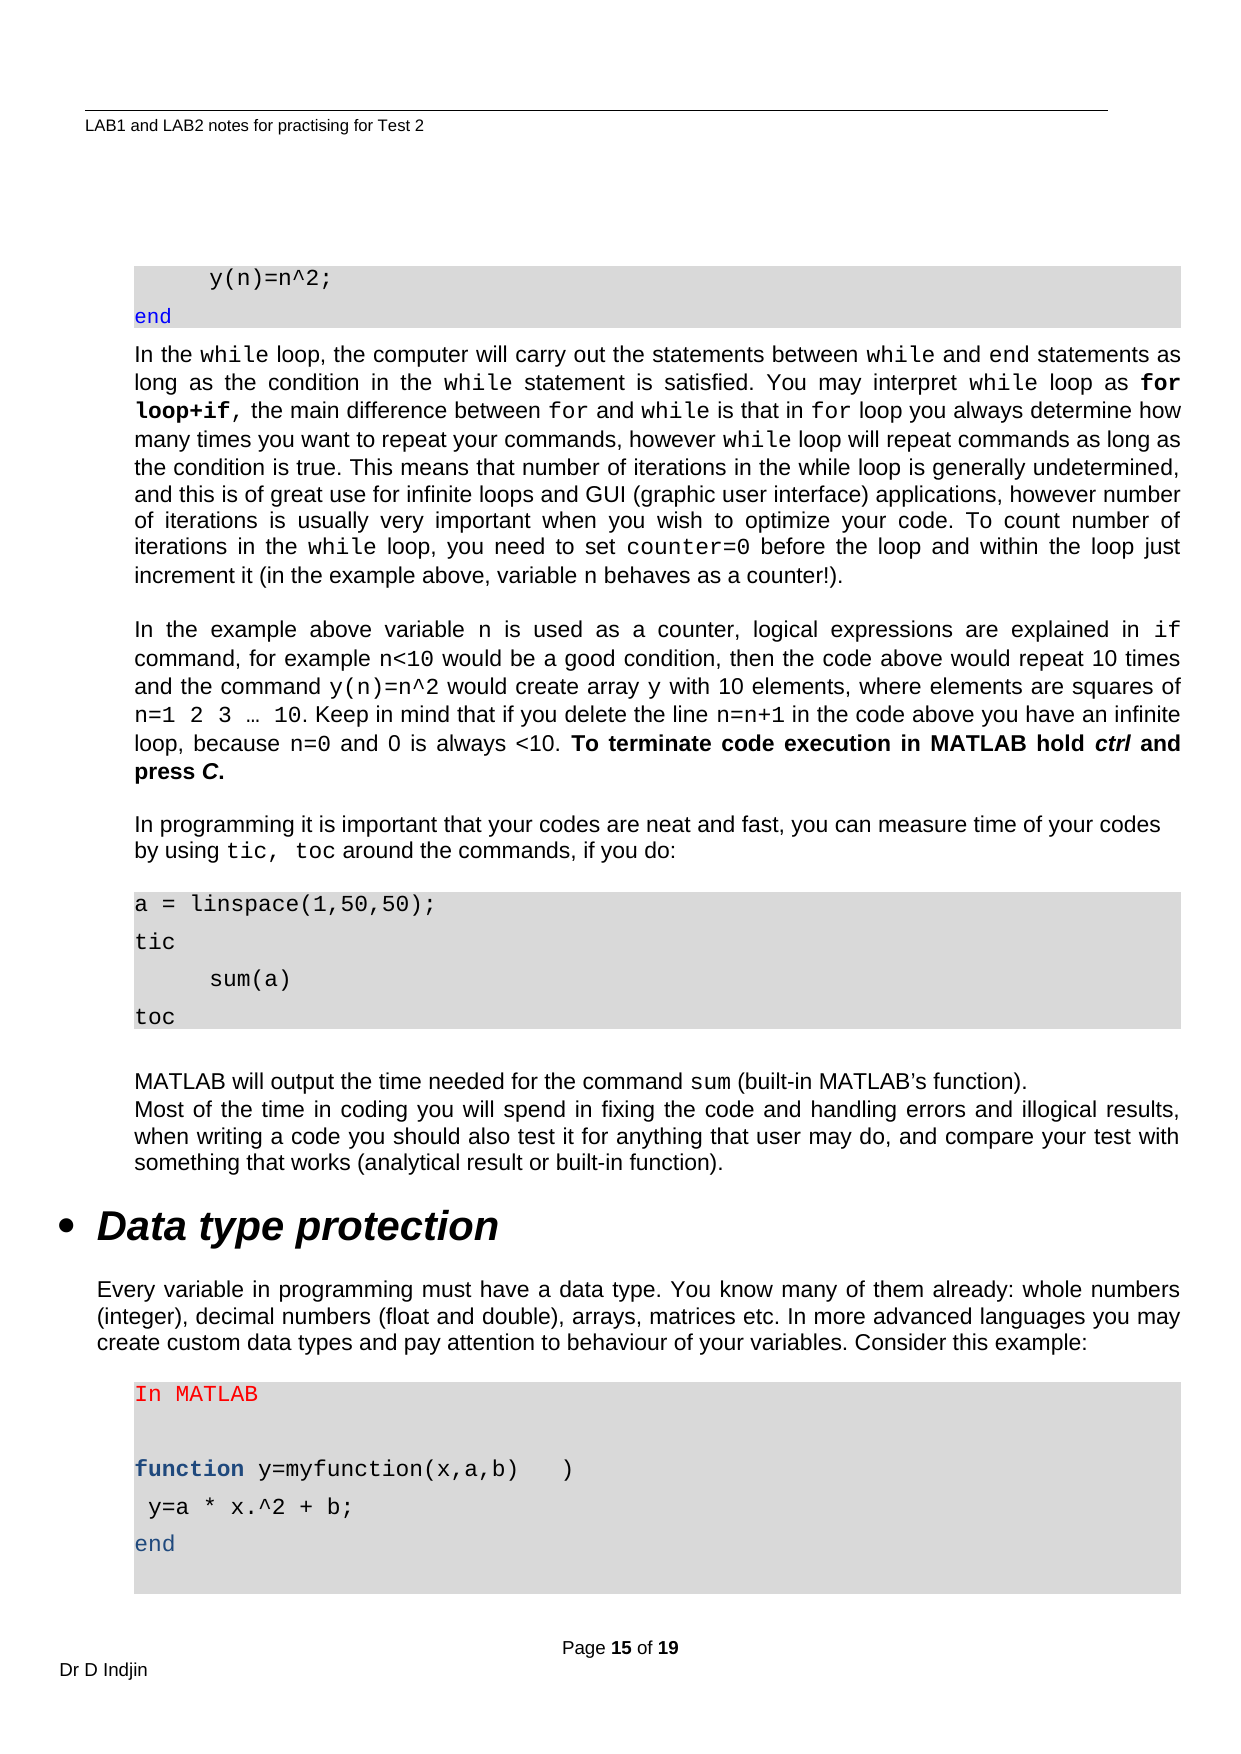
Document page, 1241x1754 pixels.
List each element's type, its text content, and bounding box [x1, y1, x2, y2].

text y=a * x.^2 + b; [134, 1494, 1181, 1519]
text tic [134, 929, 1181, 954]
text function y=myfunction(x,a,b) ) [134, 1457, 1181, 1482]
text a = linspace(1,50,50); [134, 892, 1181, 917]
list In the while loop, the computer will carry out the statements between while and end statements as long as the condition in the while statement is satisfied. You may interpret while loop as for loop+if, the main difference between for and while is that in for loop you always determine how many times you want to repeat your commands, however while loop will repeat commands as long as the condition is true. This means that number of iterations in the while loop is generally undetermined, and this is of great use for infinite loops and GUI (graphic user interface) applications, however number of iterations is usually very important when you wish to optimize your code. To count number of iterations in the while loop, you need to set counter=0 before the loop and within the loop just increment it (in the example above, variable n behaves as a counter!). [134, 341, 1181, 590]
list Most of the time in coding you will spend in fixing the code and handling errors and illogical results, when writing a code you should also test it for anything that user may do, and compare your test with something that works (analytical result or built-in function). [134, 1096, 1181, 1175]
text end [134, 303, 1181, 328]
text In MATLAB [134, 1382, 1181, 1407]
text y(n)=n^2; [134, 266, 1181, 291]
text toc [134, 1004, 1181, 1029]
list In programming it is important that your codes are neat and fast, you can measure time of your codes by using tic, toc around the commands, if you do: [134, 811, 1181, 865]
text Every variable in programming must have a data type. You know many of them already: whole numbers (integer), decimal numbers (float and double), arrays, matrices etc. In more advanced languages you may create custom data types and pay attention to behaviour of your variables. Consider this example: [97, 1276, 1181, 1355]
text sum(a) [134, 967, 1181, 992]
text end [134, 1532, 1181, 1557]
list MATLAB will output the time needed for the command sum (built-in MATLAB’s function). [134, 1068, 1181, 1096]
subtitle Data type protection [59, 1202, 1181, 1250]
list In the example above variable n is used as a counter, logical expressions are explained in if command, for example n<10 would be a good condition, then the code above would repeat 10 times and the command y(n)=n^2 would create array y with 10 elements, where elements are squares of n=1 2 3 … 10. Keep in mind that if you delete the line n=n+1 in the code above you have an infinite loop, because n=0 and 0 is always <10. To terminate code execution in MATLAB hold ctrl and press C. [134, 616, 1181, 784]
